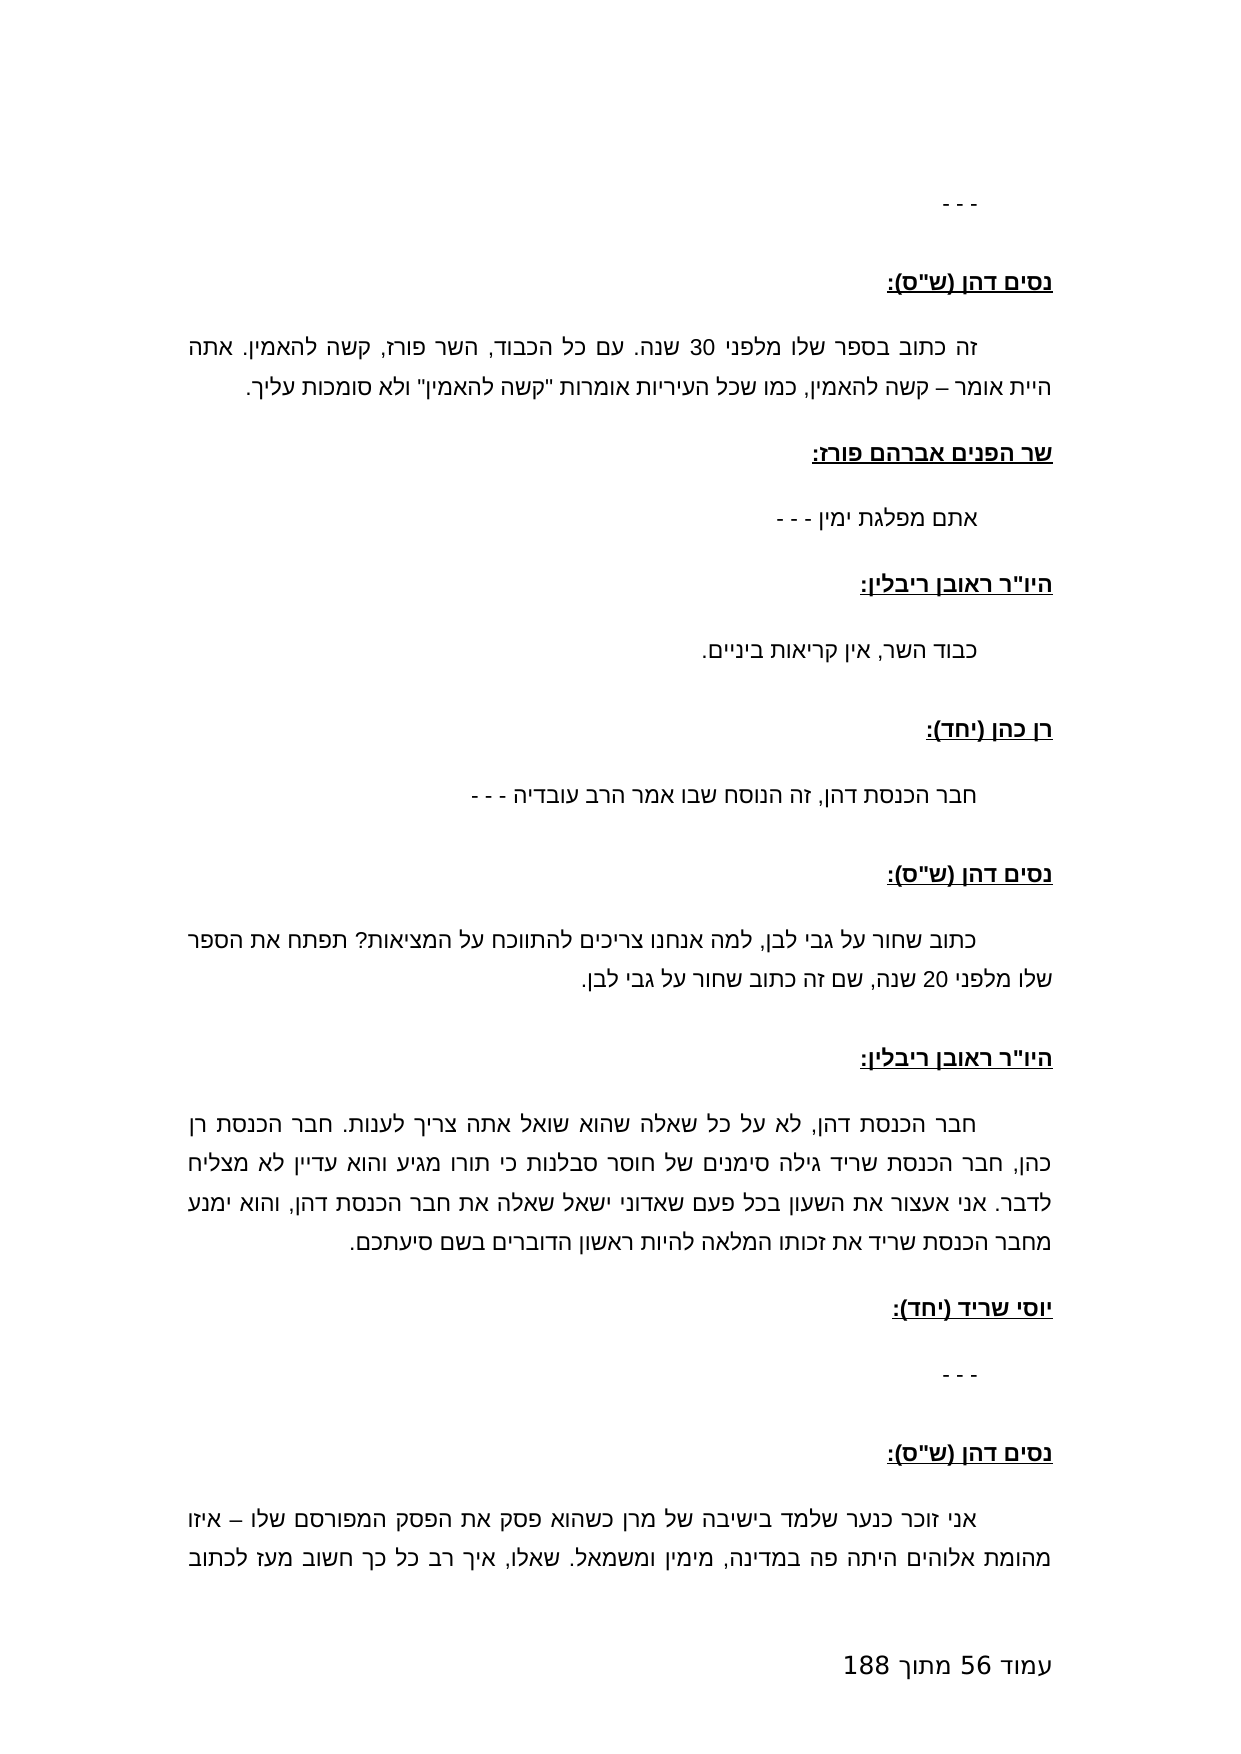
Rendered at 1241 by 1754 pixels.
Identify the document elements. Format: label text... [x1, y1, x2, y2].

text כבוד השר, אין קריאות ביניים. [187, 637, 1053, 663]
text - - - [187, 189, 1053, 216]
text היו"ר ראובן ריבלין: [187, 1045, 1053, 1071]
text זה כתוב בספר שלו מלפני 30 שנה. עם כל הכבוד, השר פורז, קשה להאמין. אתה היית אומר – קשה להאמין, כמו שכל העיריות אומרות "קשה להאמין" ולא סומכות עליך. [187, 334, 1053, 400]
text נסים דהן (ש"ס): [187, 1440, 1053, 1466]
text היו"ר ראובן ריבלין: [187, 571, 1053, 598]
text חבר הכנסת דהן, לא על כל שאלה שהוא שואל אתה צריך לענות. חבר הכנסת רן כהן, חבר הכנסת שריד גילה סימנים של חוסר סבלנות כי תורו מגיע והוא עדיין לא מצליח לדבר. אני אעצור את השעון בכל פעם שאדוני ישאל שאלה את חבר הכנסת דהן, והוא ימנע מחבר הכנסת שריד את זכותו המלאה להיות ראשון הדוברים בשם סיעתכם. [187, 1111, 1053, 1256]
text נסים דהן (ש"ס): [187, 861, 1053, 887]
text יוסי שריד (יחד): [187, 1295, 1053, 1322]
text כתוב שחור על גבי לבן, למה אנחנו צריכים להתווכח על המציאות? תפתח את הספר שלו מלפני 20 שנה, שם זה כתוב שחור על גבי לבן. [187, 927, 1053, 992]
text שר הפנים אברהם פורז: [187, 439, 1053, 466]
text חבר הכנסת דהן, זה הנוסח שבו אמר הרב עובדיה - - - [187, 782, 1053, 808]
text נסים דהן (ש"ס): [187, 268, 1053, 295]
text אתם מפלגת ימין - - - [187, 505, 1053, 532]
text - - - [187, 1361, 1053, 1387]
text רן כהן (יחד): [187, 716, 1053, 742]
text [187, 1506, 1053, 1572]
